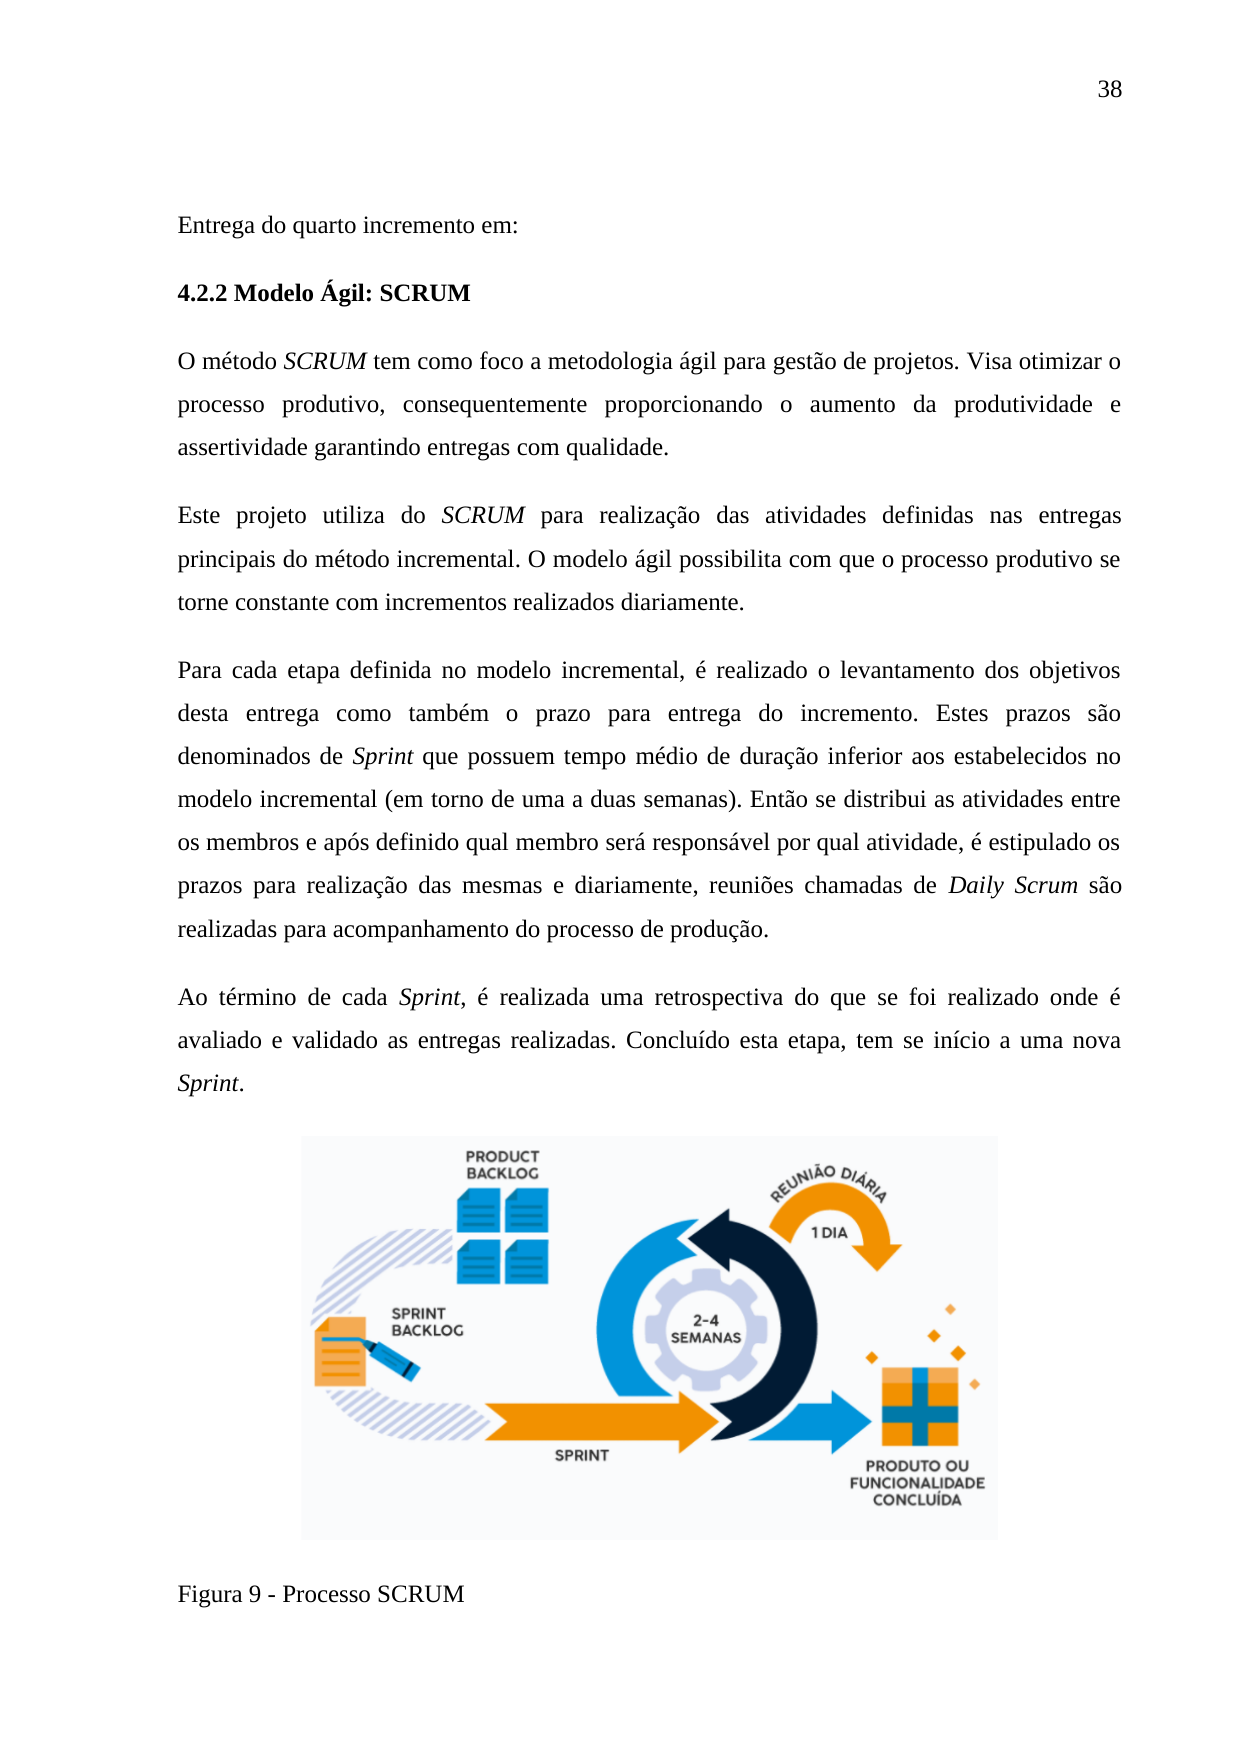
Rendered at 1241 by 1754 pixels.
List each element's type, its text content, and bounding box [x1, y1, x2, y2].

text Para cada etapa definida no modelo incremental, é realizado o levantamento dos objetivos desta entrega como também o prazo para entrega do incremento. Estes prazos são denominados de Sprint que possuem tempo médio de duração inferior aos estabelecidos no modelo incremental (em torno de uma a duas semanas). Então se distribui as atividades entre os membros e após definido qual membro será responsável por qual atividade, é estipulado os prazos para realização das mesmas e diariamente, reuniões chamadas de Daily Scrum são realizadas para acompanhamento do processo de produção. [177, 655, 1122, 942]
text O método SCRUM tem como foco a metodologia ágil para gestão de projetos. Visa otimizar o processo produtivo, consequentemente proporcionando o aumento da produtividade e assertividade garantindo entregas com qualidade. [177, 346, 1122, 461]
text Figura 9 - Processo SCRUM [177, 1579, 1122, 1607]
text Este projeto utiliza do SCRUM para realização das atividades definidas nas entregas principais do método incremental. O modelo ágil possibilita com que o processo produtivo se torne constante com incrementos realizados diariamente. [177, 501, 1122, 616]
text Ao término de cada Sprint, é realizada uma retrospectiva do que se foi realizado onde é avaliado e validado as entregas realizadas. Concluído esta etapa, tem se início a uma nova Sprint. [177, 982, 1122, 1097]
text Entrega do quarto incremento em: [177, 210, 1122, 239]
subtitle 4.2.2 Modelo Ágil: SCRUM [177, 278, 1122, 307]
picture [301, 1136, 998, 1540]
